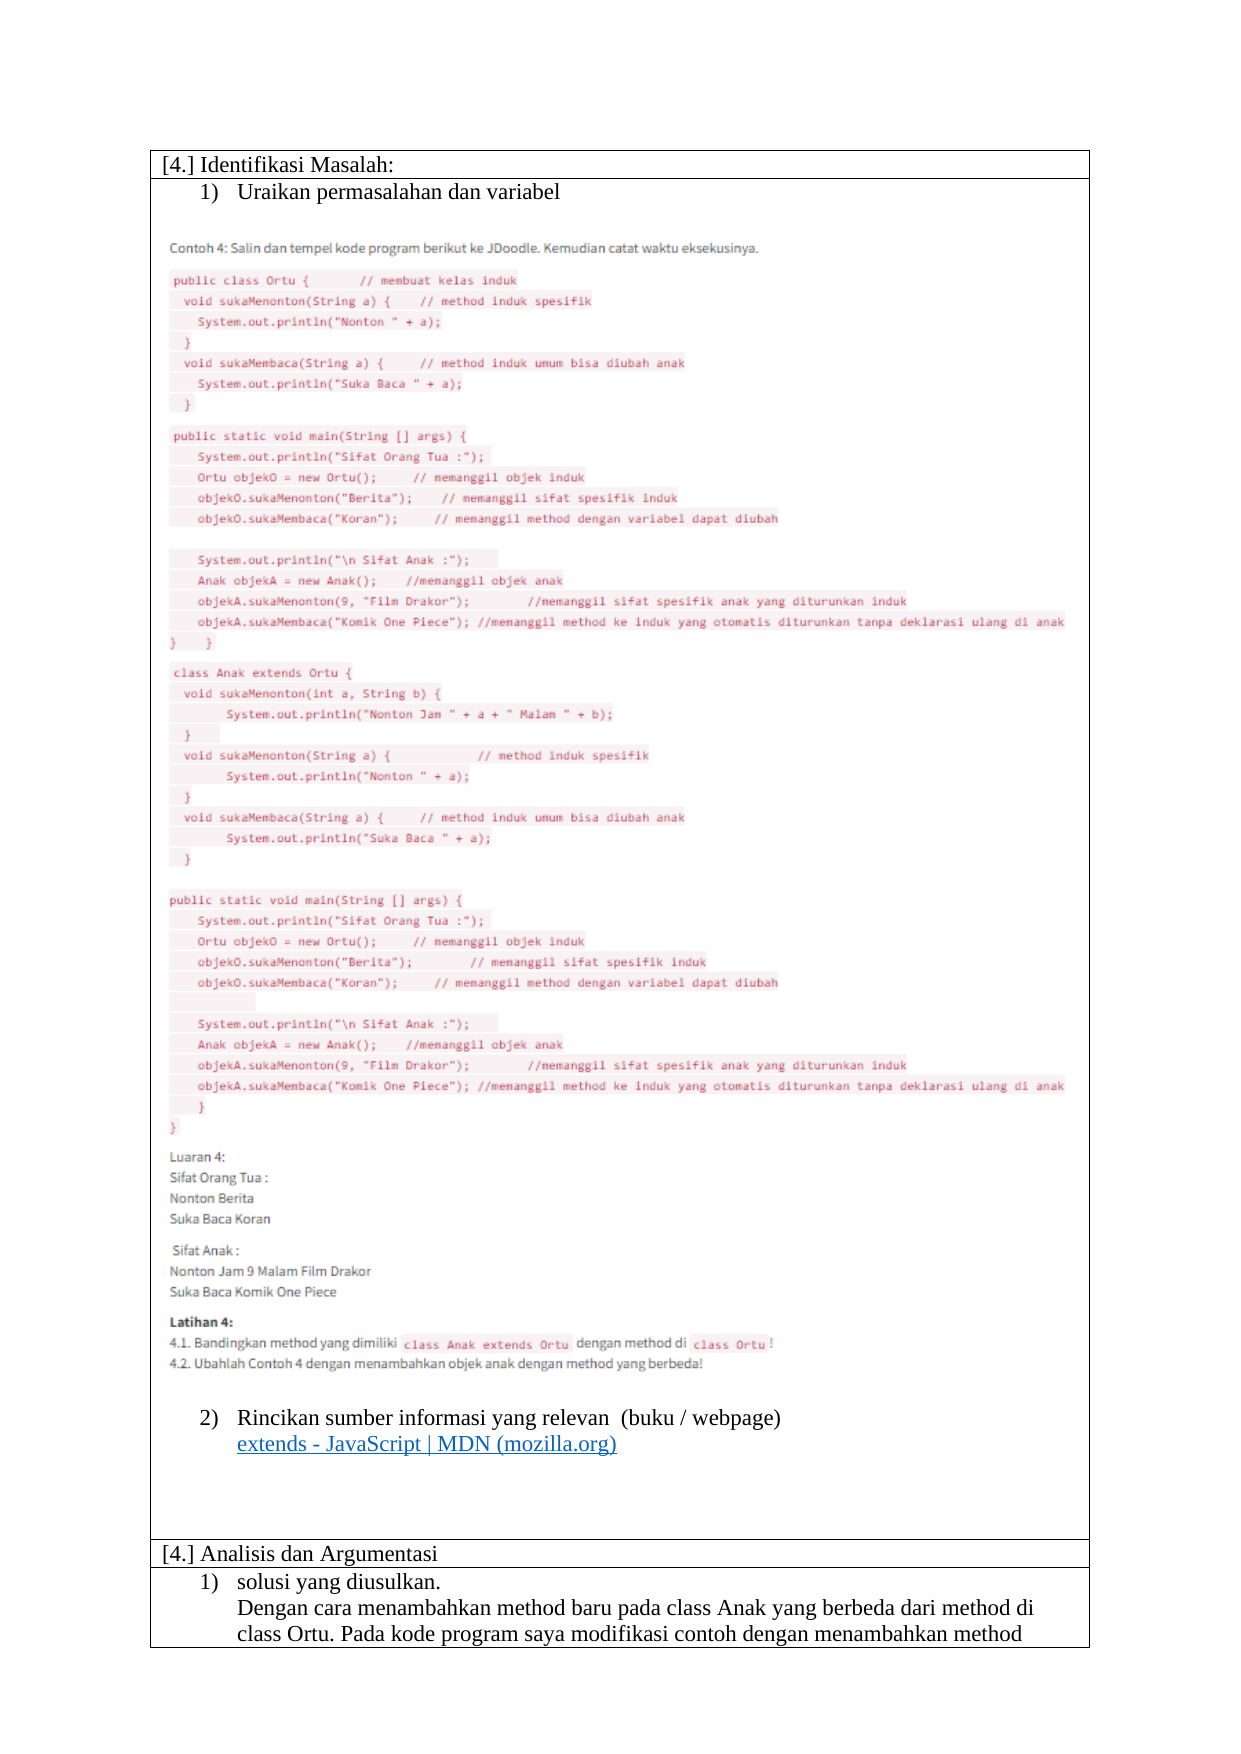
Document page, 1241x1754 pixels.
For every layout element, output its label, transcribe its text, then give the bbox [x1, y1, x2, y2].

table_cell [4.] Analisis dan Argumentasi [151, 1540, 1089, 1567]
table_cell Uraikan permasalahan dan variabel Rincikan sumber informasi yang relevan (buku / webpage) extends - JavaScript | MDN (mozilla.org) [151, 179, 1089, 1539]
picture [161, 231, 1086, 1378]
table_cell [151, 1568, 1089, 1647]
table_cell [4.] Identifikasi Masalah: [151, 151, 1089, 177]
